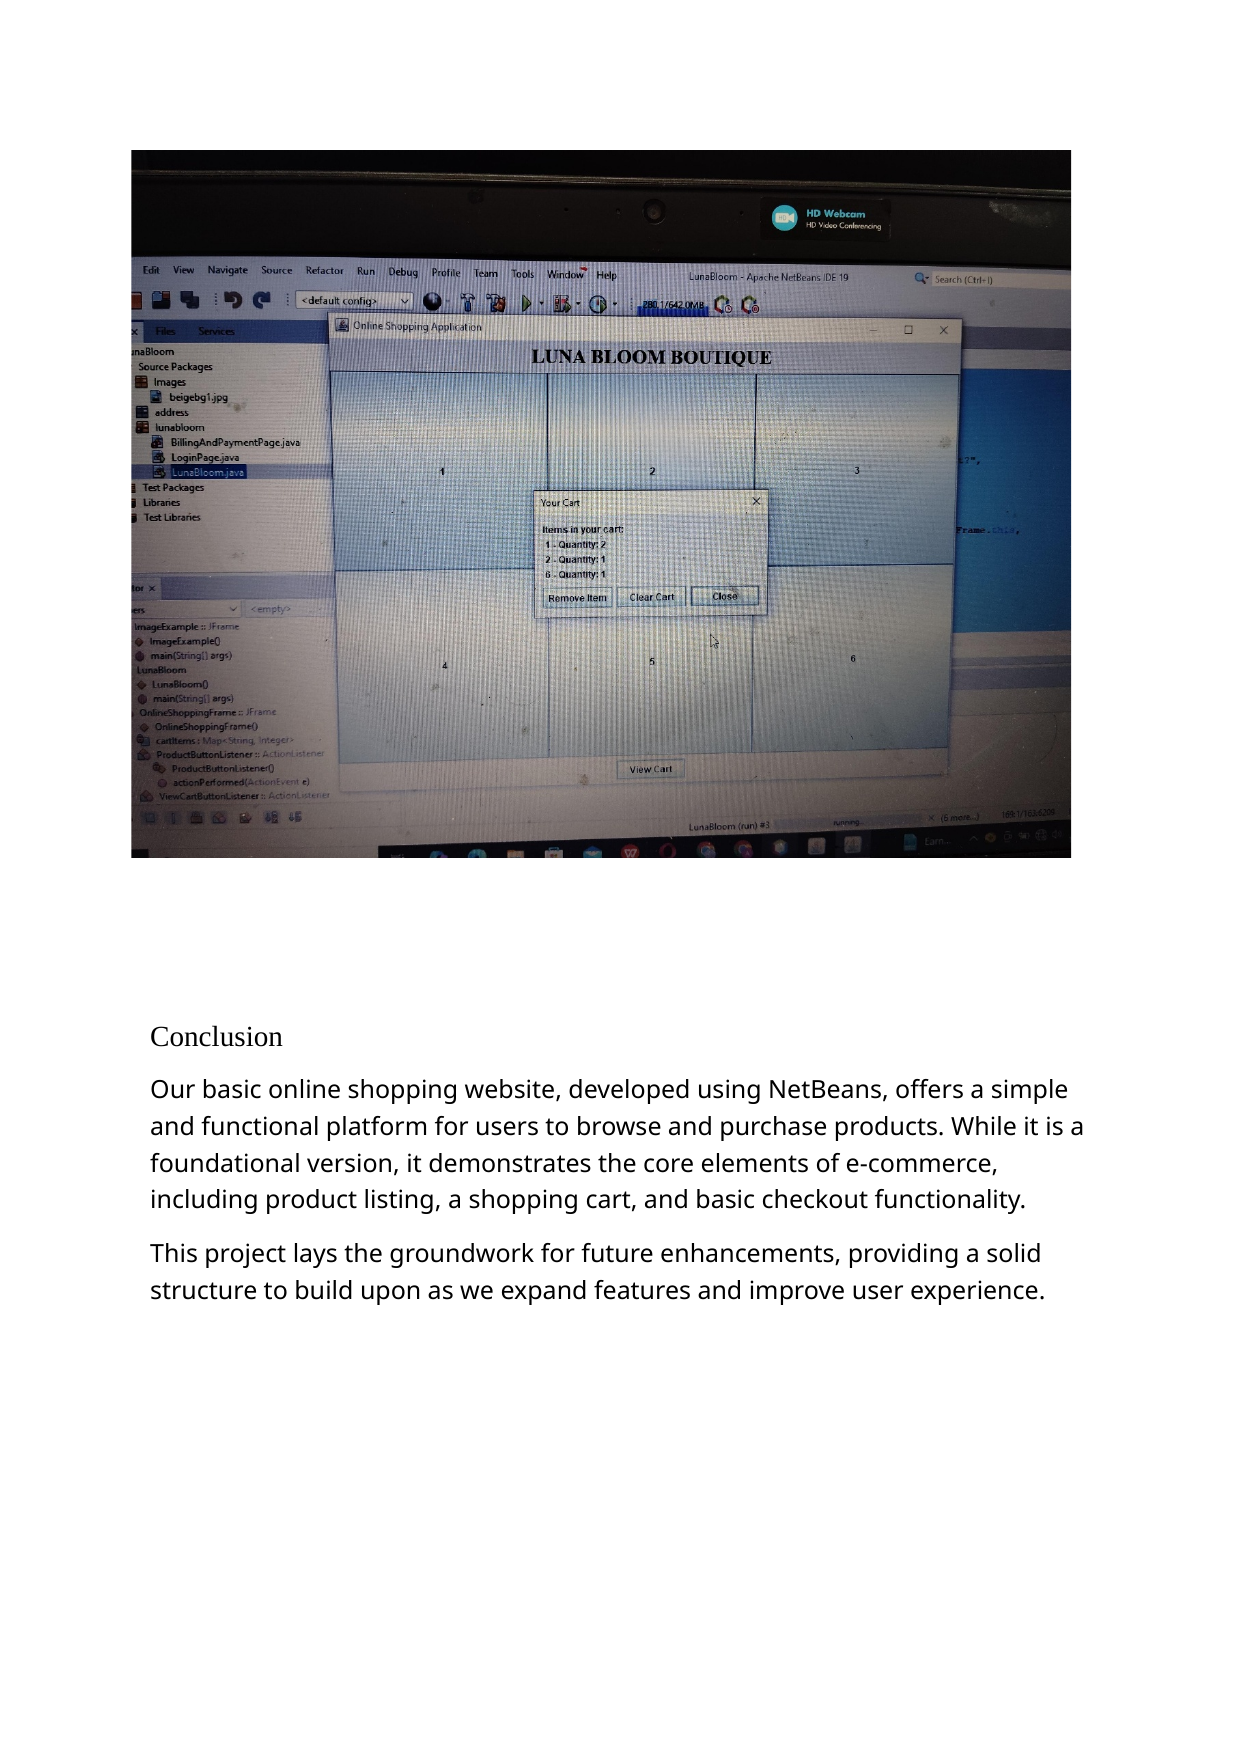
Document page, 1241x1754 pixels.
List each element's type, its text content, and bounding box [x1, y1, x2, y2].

text Our basic online shopping website, developed using NetBeans, offers a simple and functional platform for users to browse and purchase products. While it is a foundational version, it demonstrates the core elements of e-commerce, including product listing, a shopping cart, and basic checkout functionality. [150, 1072, 1090, 1216]
text This project lays the groundwork for future enhancements, providing a solid structure to build upon as we expand features and improve user experience. [150, 1236, 1090, 1306]
picture [131, 150, 1072, 858]
text Conclusion [150, 1019, 1090, 1052]
